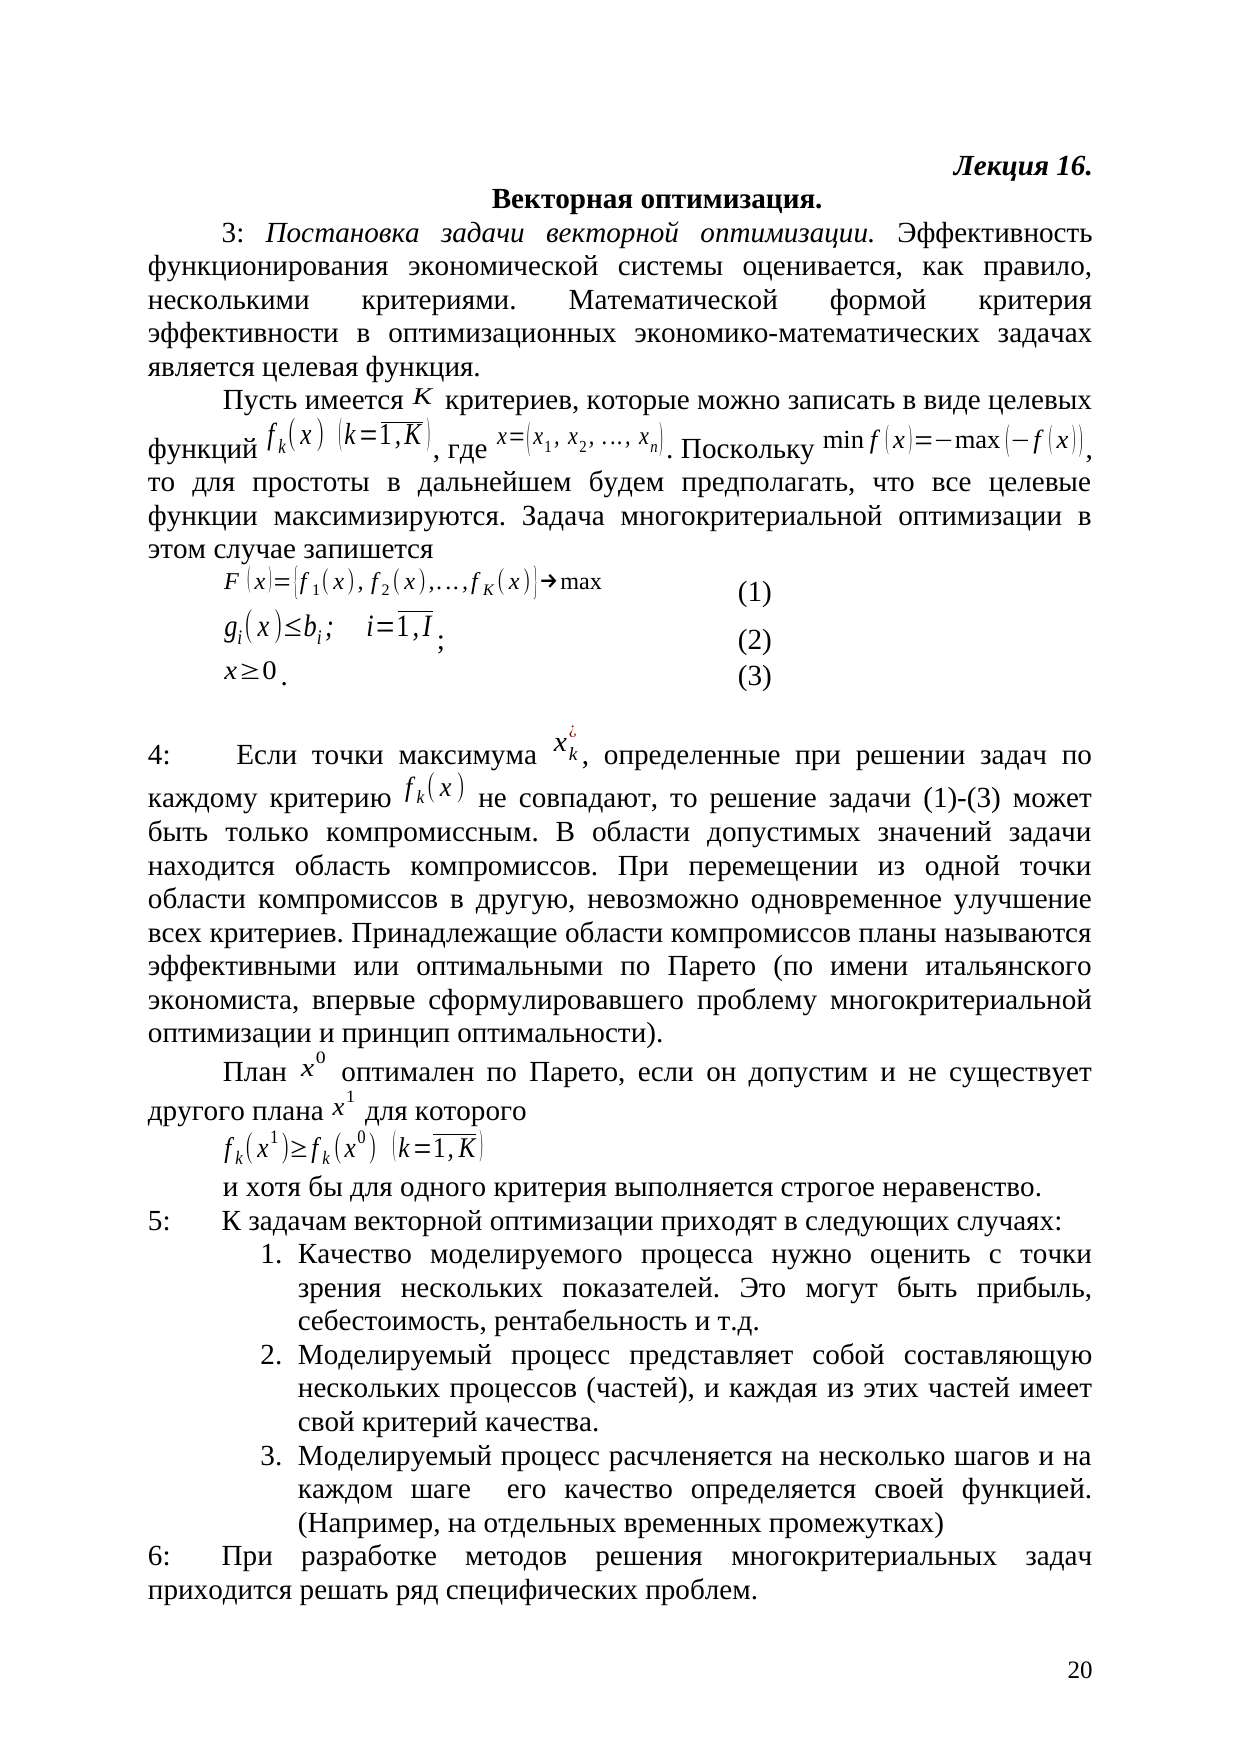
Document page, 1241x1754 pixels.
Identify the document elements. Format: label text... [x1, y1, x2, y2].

list Качество моделируемого процесса нужно оценить с точки зрения нескольких показателей. Это могут быть прибыль, себестоимость, рентабельность и т.д. [260, 1236, 1093, 1337]
list Моделируемый процесс расчленяется на несколько шагов и на каждом шаге его качество определяется своей функцией. (Например, на отдельных временных промежутках) [260, 1438, 1093, 1538]
text План оптимален по Парето, если он допустим и не существует другого плана для которого [148, 1049, 1093, 1127]
list Моделируемый процесс представляет собой составляющую нескольких процессов (частей), и каждая из этих частей имеет свой критерий качества. [260, 1337, 1093, 1438]
text . (3) [148, 656, 1093, 692]
subtitle Лекция 16. [148, 148, 1093, 181]
text 3: Постановка задачи векторной оптимизации. Эффективность функционирования экономической системы оценивается, как правило, несколькими критериями. Математической формой критерия эффективности в оптимизационных экономико-математических задачах является целевая функция. [148, 215, 1093, 382]
text 6: При разработке методов решения многокритериальных задач приходится решать ряд специфических проблем. [148, 1538, 1093, 1605]
subtitle Векторная оптимизация. [148, 181, 1093, 215]
text Пусть имеется критериев, которые можно записать в виде целевых функций , где . Поскольку , то для простоты в дальнейшем будем предполагать, что все целевые функции максимизируются. Задача многокритериальной оптимизации в этом случае запишется [148, 382, 1093, 565]
text ; (2) [148, 607, 1093, 656]
text 5: К задачам векторной оптимизации приходят в следующих случаях: [148, 1203, 1093, 1236]
text (1) [148, 565, 1093, 607]
text и хотя бы для одного критерия выполняется строгое неравенство. [148, 1169, 1093, 1203]
text 4: Если точки максимума , определенные при решении задач по каждому критерию не совпадают, то решение задачи (1)-(3) может быть только компромиссным. В области допустимых значений задачи находится область компромиссов. При перемещении из одной точки области компромиссов в другую, невозможно одновременное улучшение всех критериев. Принадлежащие области компромиссов планы называются эффективными или оптимальными по Парето (по имени итальянского экономиста, впервые сформулировавшего проблему многокритериальной оптимизации и принцип оптимальности). [148, 725, 1093, 1049]
